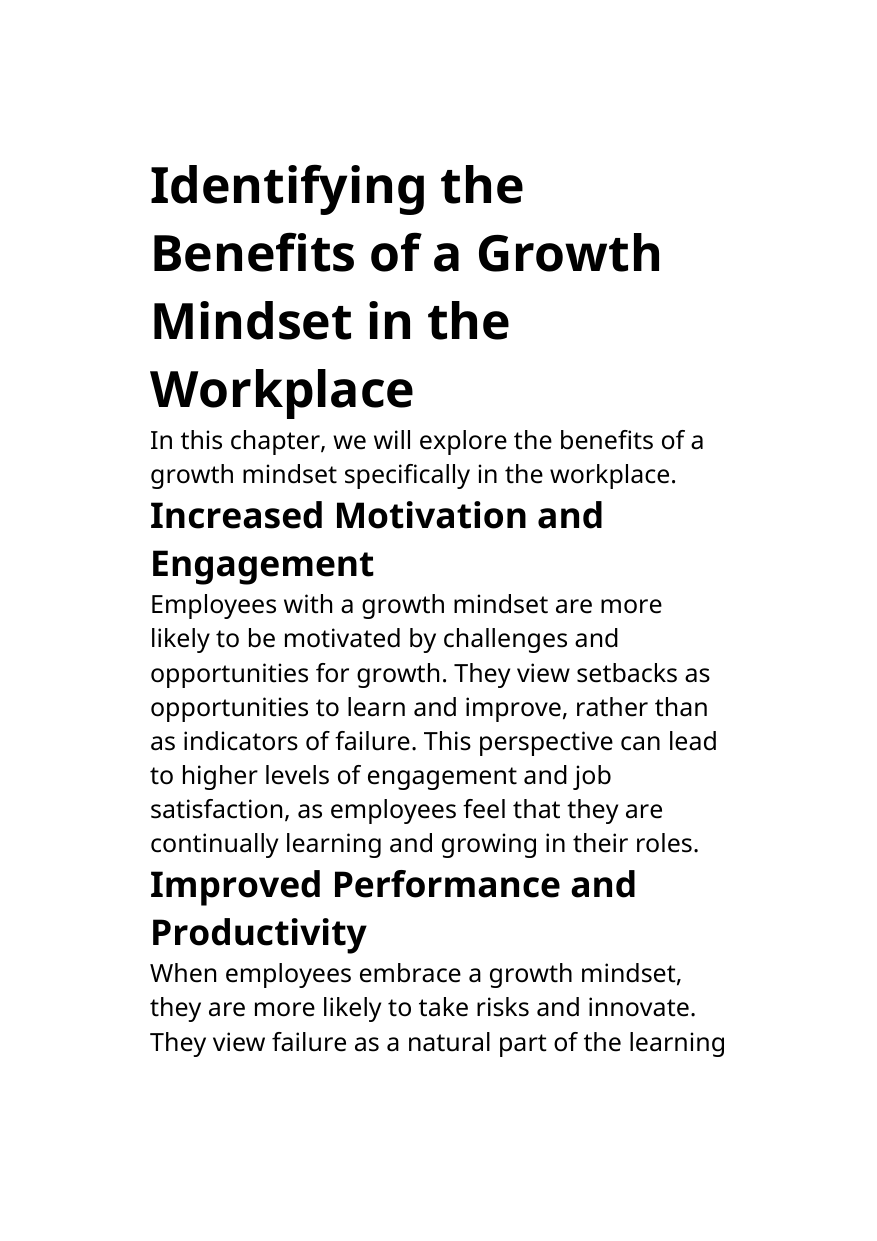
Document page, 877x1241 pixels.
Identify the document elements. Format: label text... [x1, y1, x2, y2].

text In this chapter, we will explore the benefits of a growth mindset specifically in the workplace. [150, 422, 727, 491]
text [150, 956, 727, 1058]
subtitle Increased Motivation and Engagement [150, 491, 727, 587]
subtitle Improved Performance and Productivity [150, 859, 727, 956]
subtitle Identifying the Benefits of a Growth Mindset in the Workplace [150, 150, 727, 422]
text Employees with a growth mindset are more likely to be motivated by challenges and opportunities for growth. They view setbacks as opportunities to learn and improve, rather than as indicators of failure. This perspective can lead to higher levels of engagement and job satisfaction, as employees feel that they are continually learning and growing in their roles. [150, 587, 727, 859]
